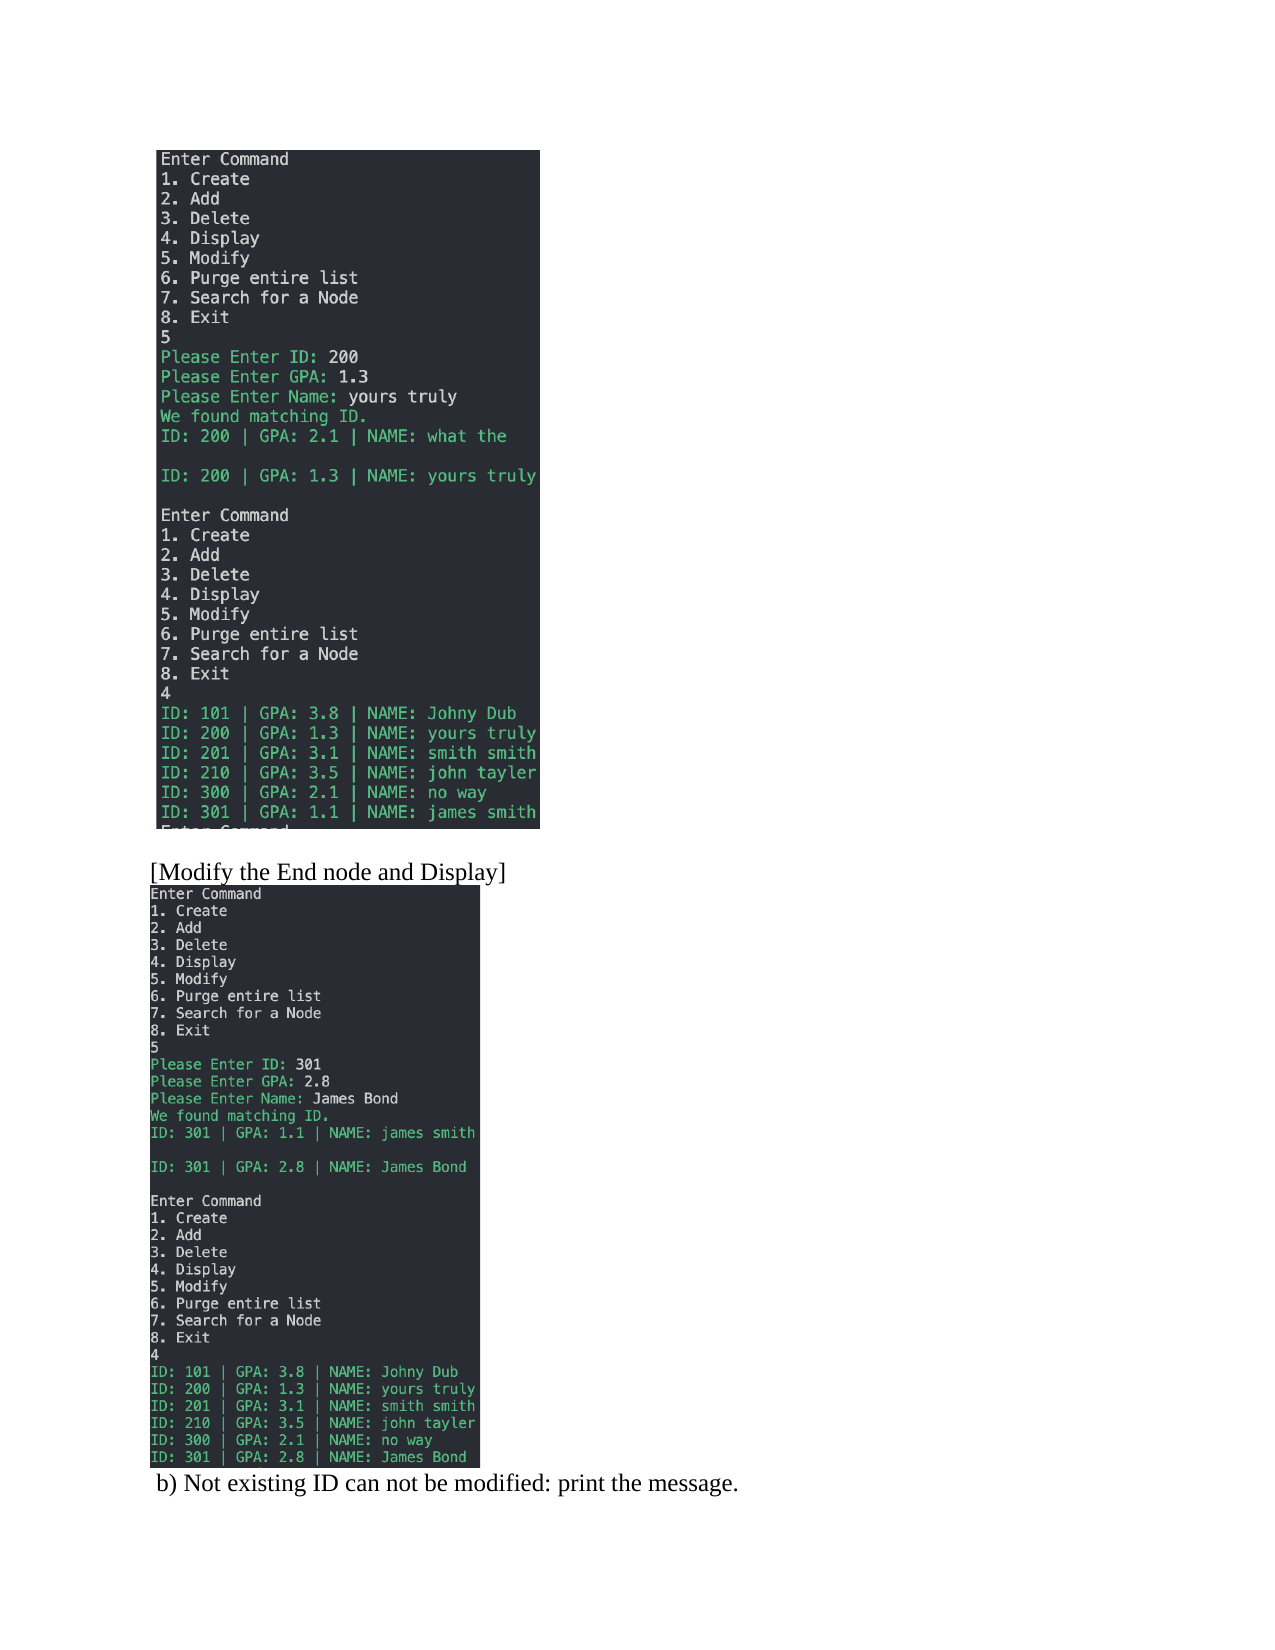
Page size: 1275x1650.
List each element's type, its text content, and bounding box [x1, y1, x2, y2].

picture [150, 885, 481, 1468]
text [Modify the ​End node​ and Display] [150, 857, 1125, 886]
text b) ​Not existing ID can not be modified: ​print the message. [150, 1468, 1125, 1497]
picture [156, 150, 540, 829]
